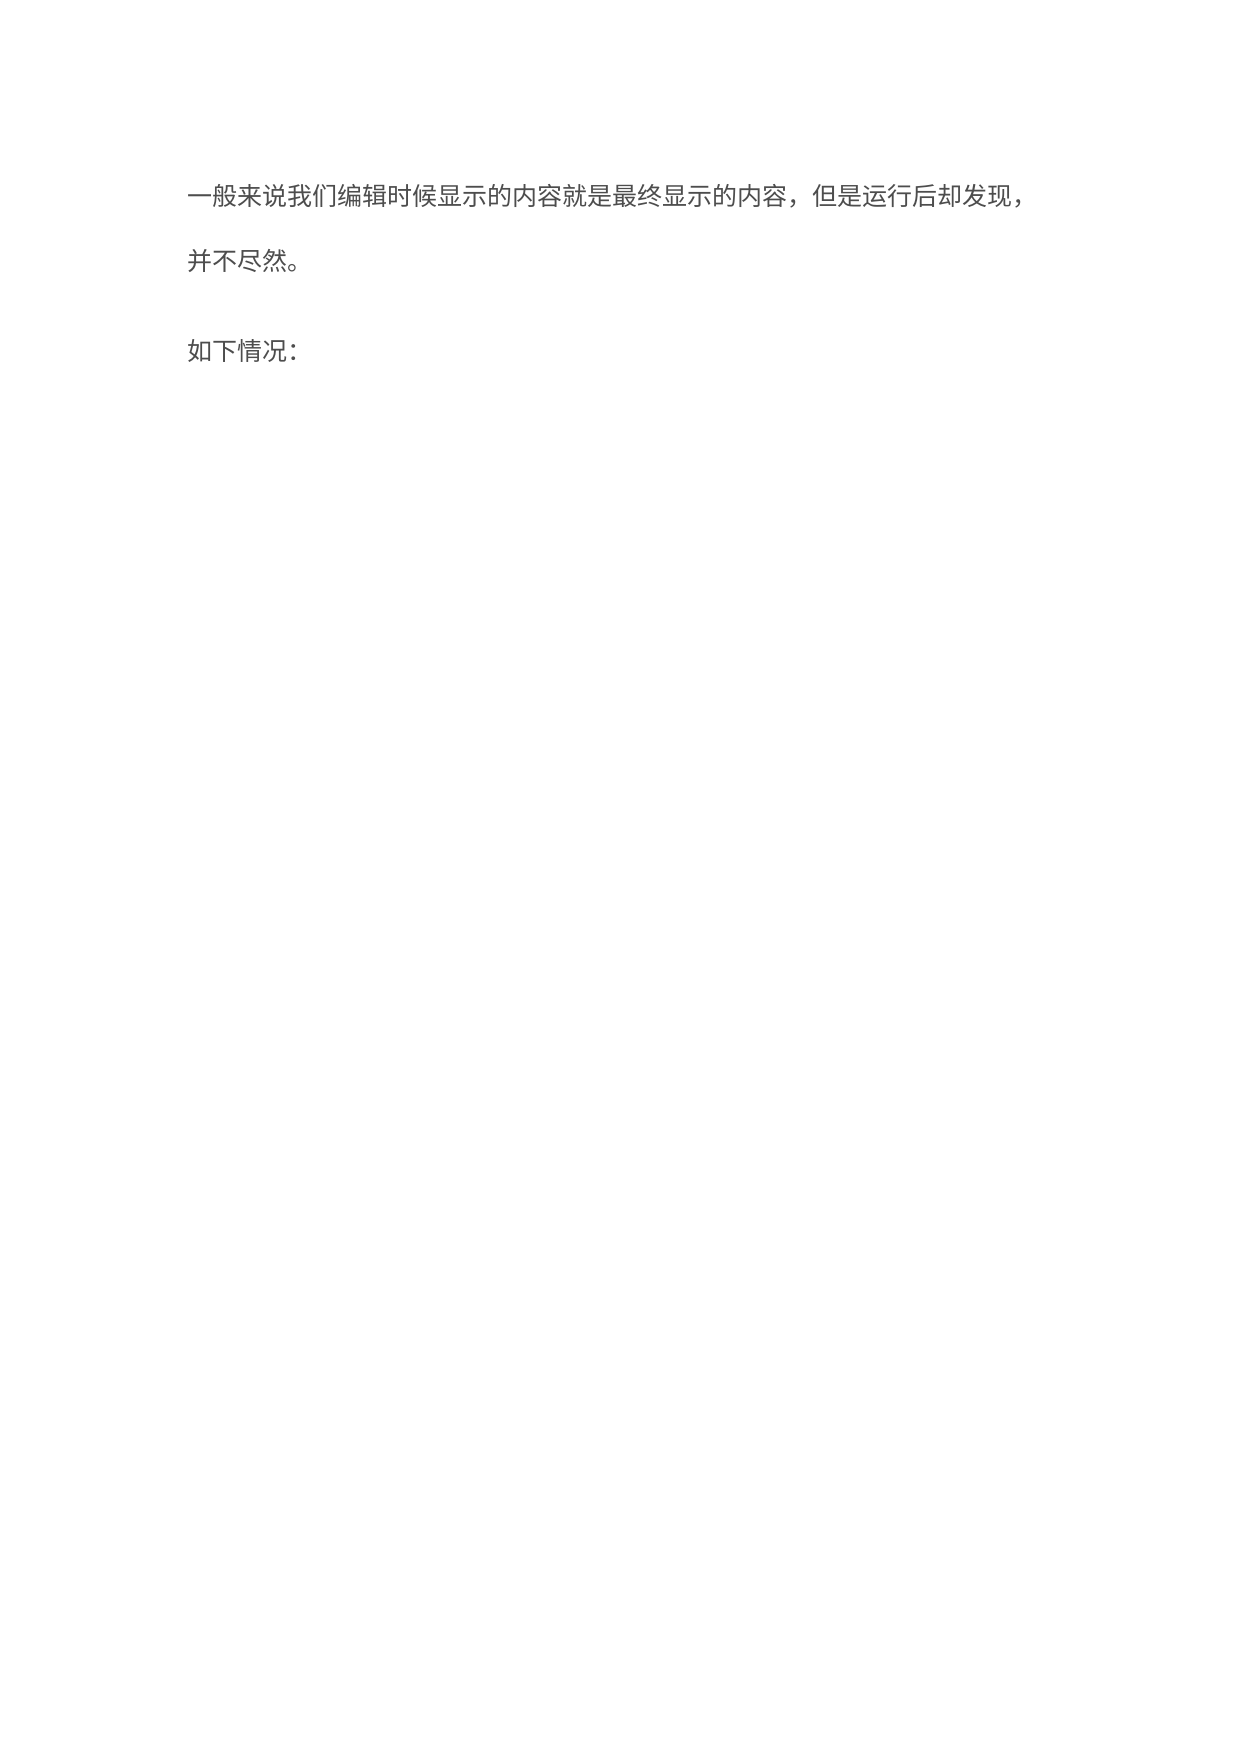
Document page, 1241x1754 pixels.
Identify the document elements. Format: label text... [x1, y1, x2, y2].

text 一般来说我们编辑时候显示的内容就是最终显示的内容，但是运行后却发现，并不尽然。 [187, 162, 1053, 292]
text 如下情况： [187, 317, 1053, 382]
